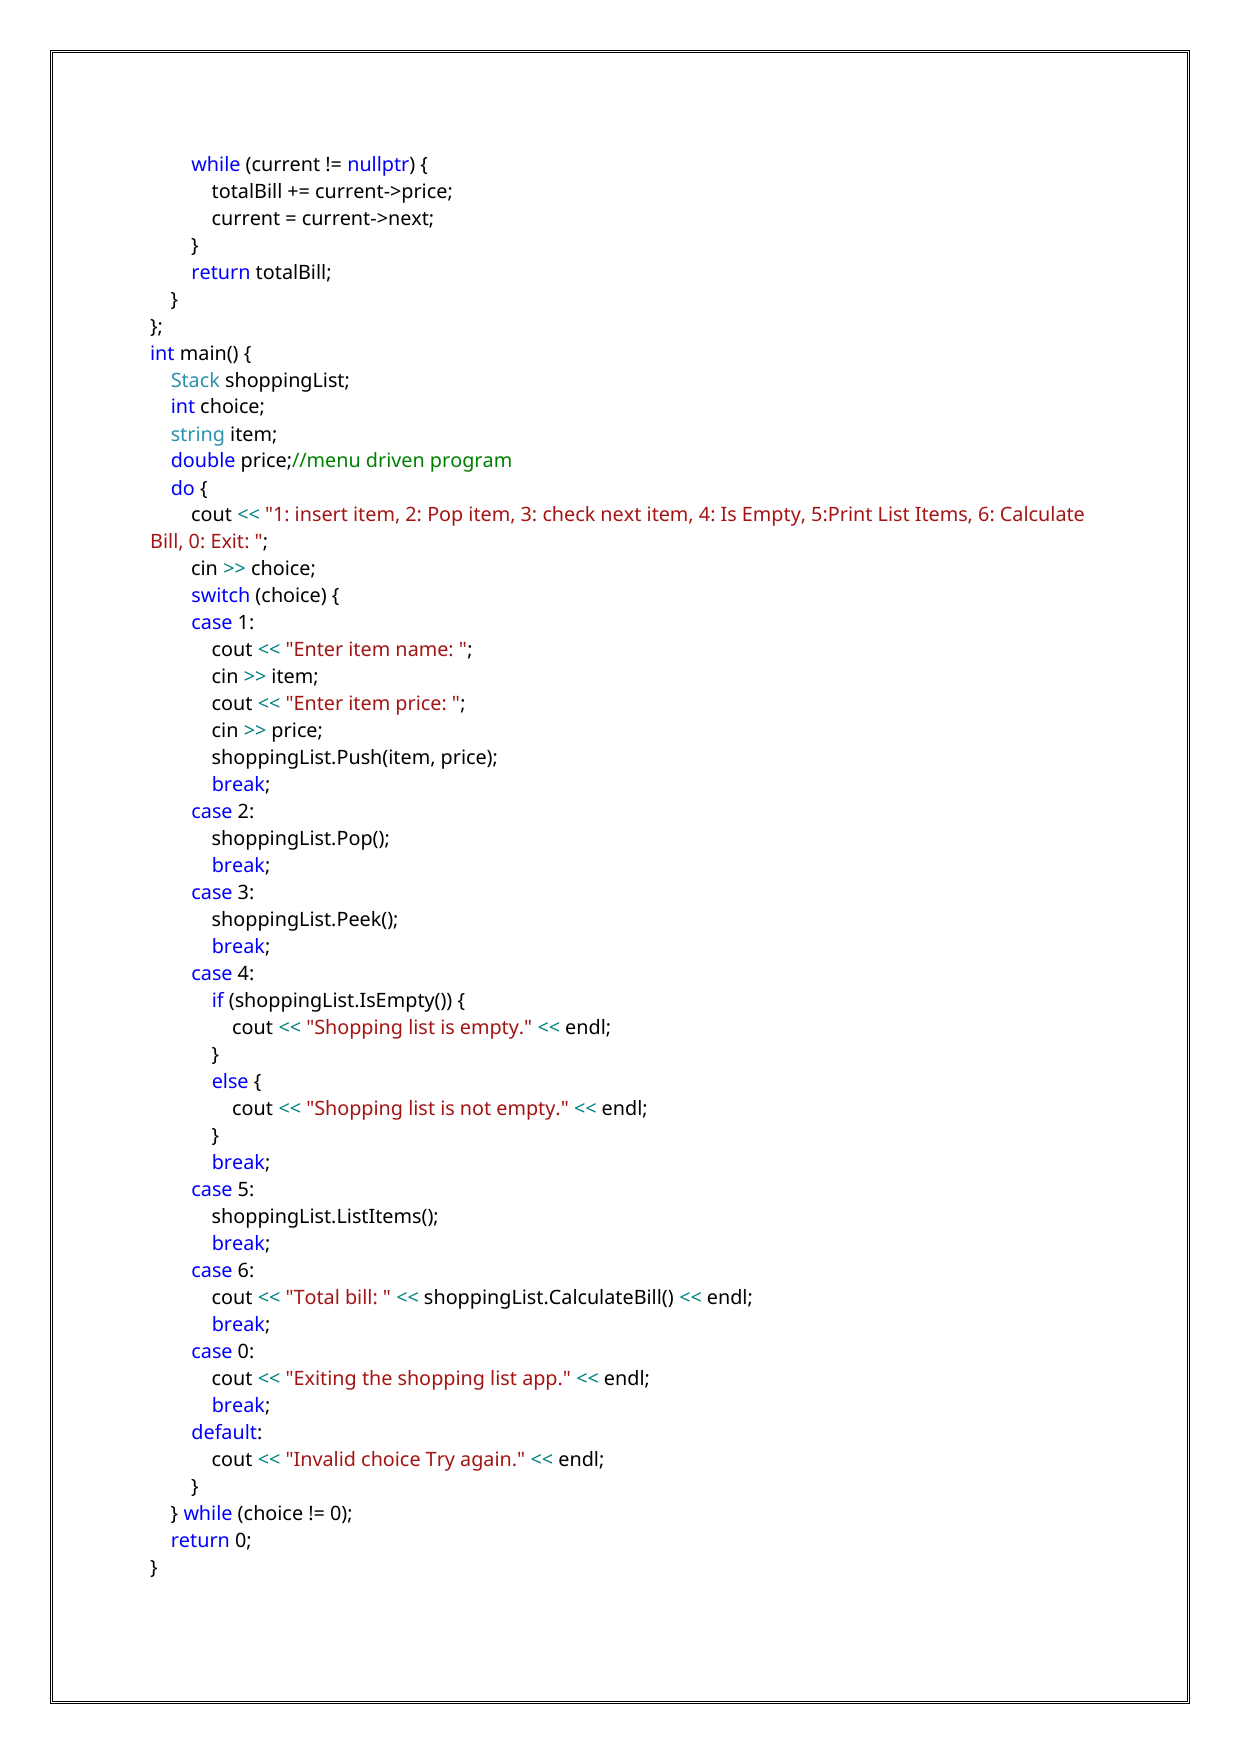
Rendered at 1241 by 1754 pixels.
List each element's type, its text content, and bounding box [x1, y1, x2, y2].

text }; [150, 312, 1090, 339]
text int main() { [150, 339, 1090, 366]
text int choice; [150, 393, 1090, 420]
text Stack shoppingList; [150, 366, 1090, 393]
text cout << "Total bill: " << shoppingList.CalculateBill() << endl; [150, 1283, 1090, 1310]
text } [150, 1040, 1090, 1067]
text cout << "Enter item name: "; [150, 636, 1090, 663]
text cout << "Exiting the shopping list app." << endl; [150, 1364, 1090, 1391]
text } [150, 1472, 1090, 1499]
text cin >> choice; [150, 555, 1090, 582]
text } [150, 231, 1090, 258]
text return 0; [150, 1526, 1090, 1553]
text case 3: [150, 878, 1090, 905]
text case 0: [150, 1337, 1090, 1364]
text return totalBill; [150, 258, 1090, 285]
text case 5: [150, 1175, 1090, 1202]
text cout << "Enter item price: "; [150, 689, 1090, 717]
text else { [150, 1067, 1090, 1094]
text shoppingList.Pop(); [150, 824, 1090, 851]
text cin >> price; [150, 717, 1090, 743]
text default: [150, 1418, 1090, 1445]
text case 2: [150, 797, 1090, 824]
text if (shoppingList.IsEmpty()) { [150, 986, 1090, 1013]
text } while (choice != 0); [150, 1499, 1090, 1526]
text break; [150, 1391, 1090, 1418]
text string item; [150, 420, 1090, 447]
text case 4: [150, 959, 1090, 986]
text break; [150, 1229, 1090, 1256]
text double price;//menu driven program [150, 447, 1090, 474]
text cout << "Shopping list is empty." << endl; [150, 1013, 1090, 1040]
text } [150, 285, 1090, 312]
text } [150, 1553, 1090, 1580]
text case 1: [150, 609, 1090, 636]
text cout << "1: insert item, 2: Pop item, 3: check next item, 4: Is Empty, 5:Print List Items, 6: Calculate Bill, 0: Exit: "; [150, 501, 1090, 555]
text case 6: [150, 1256, 1090, 1283]
text do { [150, 474, 1090, 501]
text break; [150, 1148, 1090, 1175]
text cin >> item; [150, 663, 1090, 689]
text totalBill += current->price; [150, 177, 1090, 204]
text break; [150, 1310, 1090, 1337]
text } [150, 1121, 1090, 1148]
text switch (choice) { [150, 582, 1090, 609]
text current = current->next; [150, 204, 1090, 231]
text cout << "Invalid choice Try again." << endl; [150, 1445, 1090, 1472]
text break; [150, 851, 1090, 878]
text shoppingList.Peek(); [150, 905, 1090, 932]
text shoppingList.Push(item, price); [150, 743, 1090, 771]
text cout << "Shopping list is not empty." << endl; [150, 1094, 1090, 1121]
text break; [150, 932, 1090, 959]
text while (current != nullptr) { [150, 150, 1090, 177]
text break; [150, 771, 1090, 797]
text shoppingList.ListItems(); [150, 1202, 1090, 1229]
